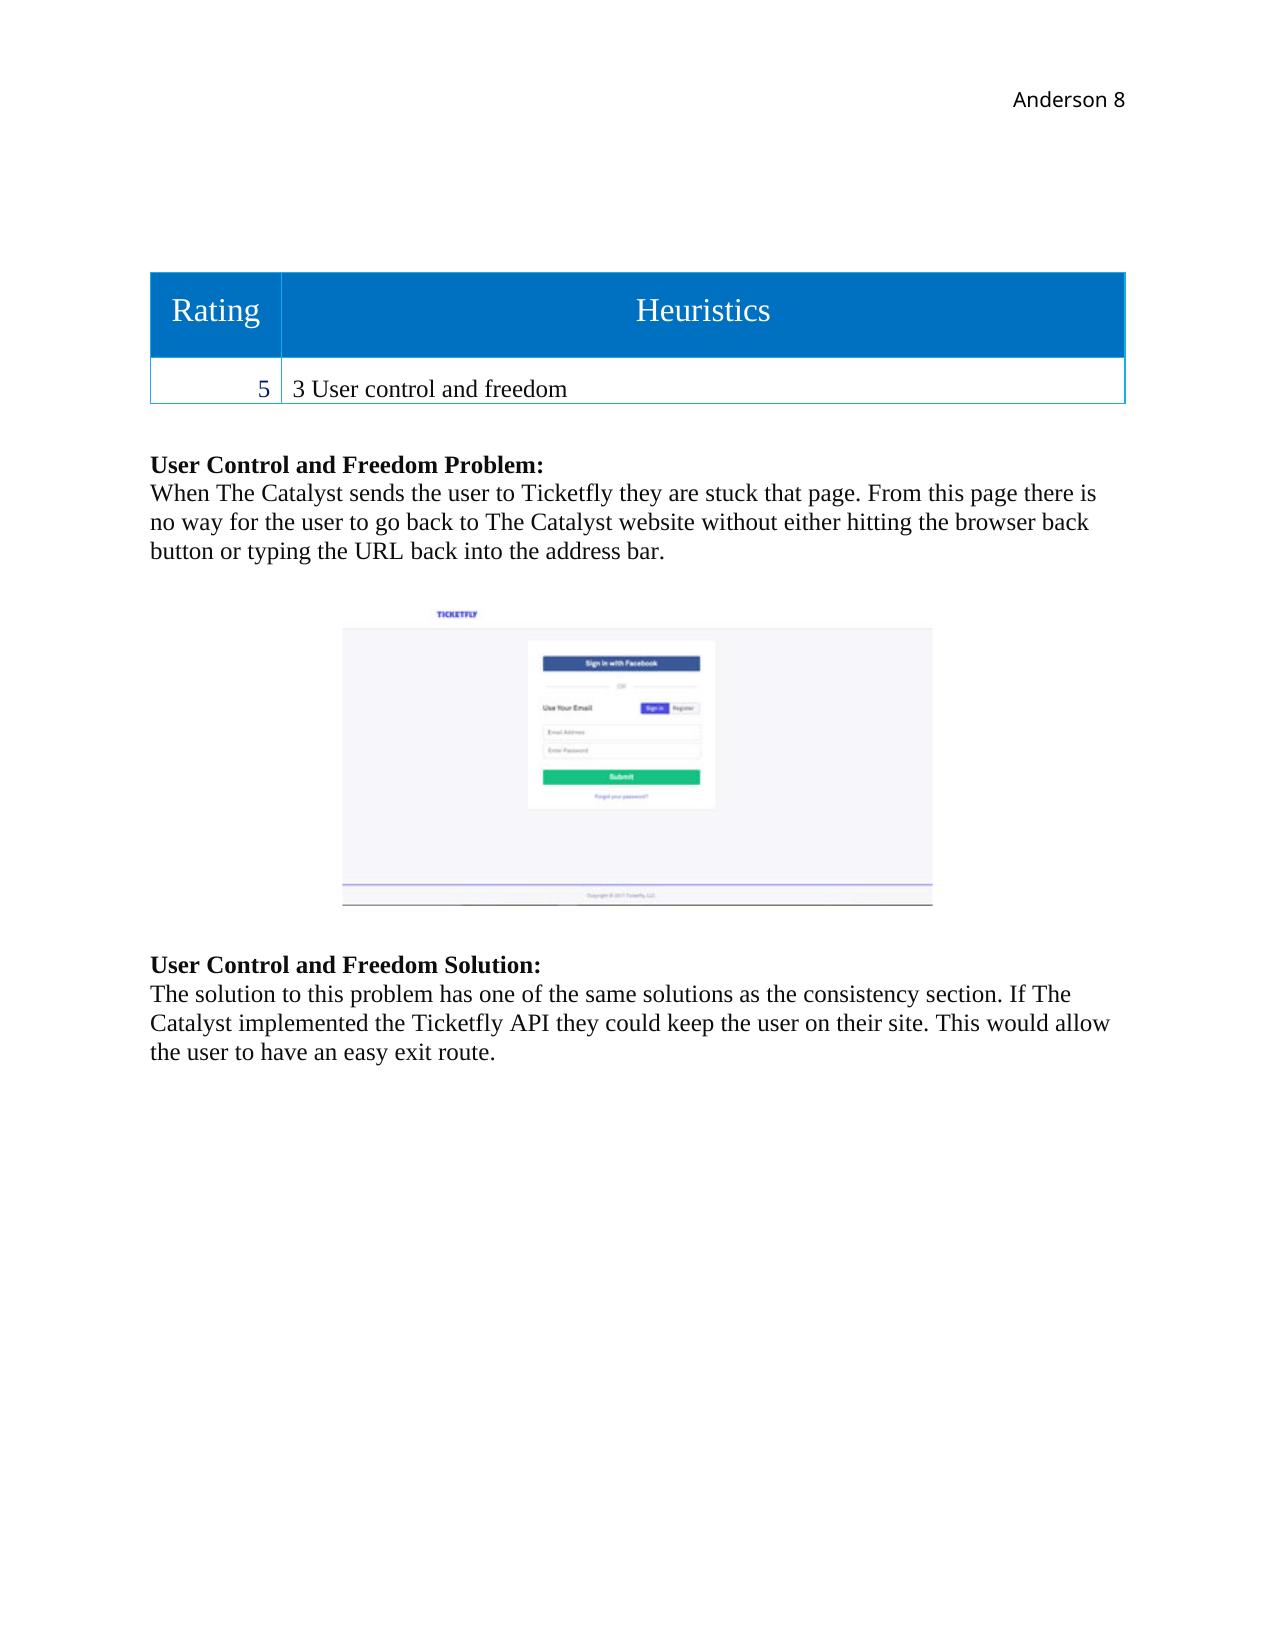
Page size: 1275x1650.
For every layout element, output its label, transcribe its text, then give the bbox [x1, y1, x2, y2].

text User Control and Freedom Solution: The solution to this problem has one of the same solutions as the consistency section. If The Catalyst implemented the Ticketfly API they could keep the user on their site. This would allow the user to have an easy exit route. [150, 922, 1125, 1066]
table_header Heuristics [282, 273, 1124, 357]
table_header Rating [151, 273, 281, 357]
text User Control and Freedom Problem: When The Catalyst sends the user to Ticketfly they are stuck that page. From this page there is no way for the user to go back to The Catalyst website without either hitting the browser back button or typing the URL back into the address bar. [150, 421, 1125, 593]
picture [342, 609, 933, 906]
table_cell 3 User control and freedom [282, 358, 1124, 403]
table_cell 5 [151, 358, 281, 403]
